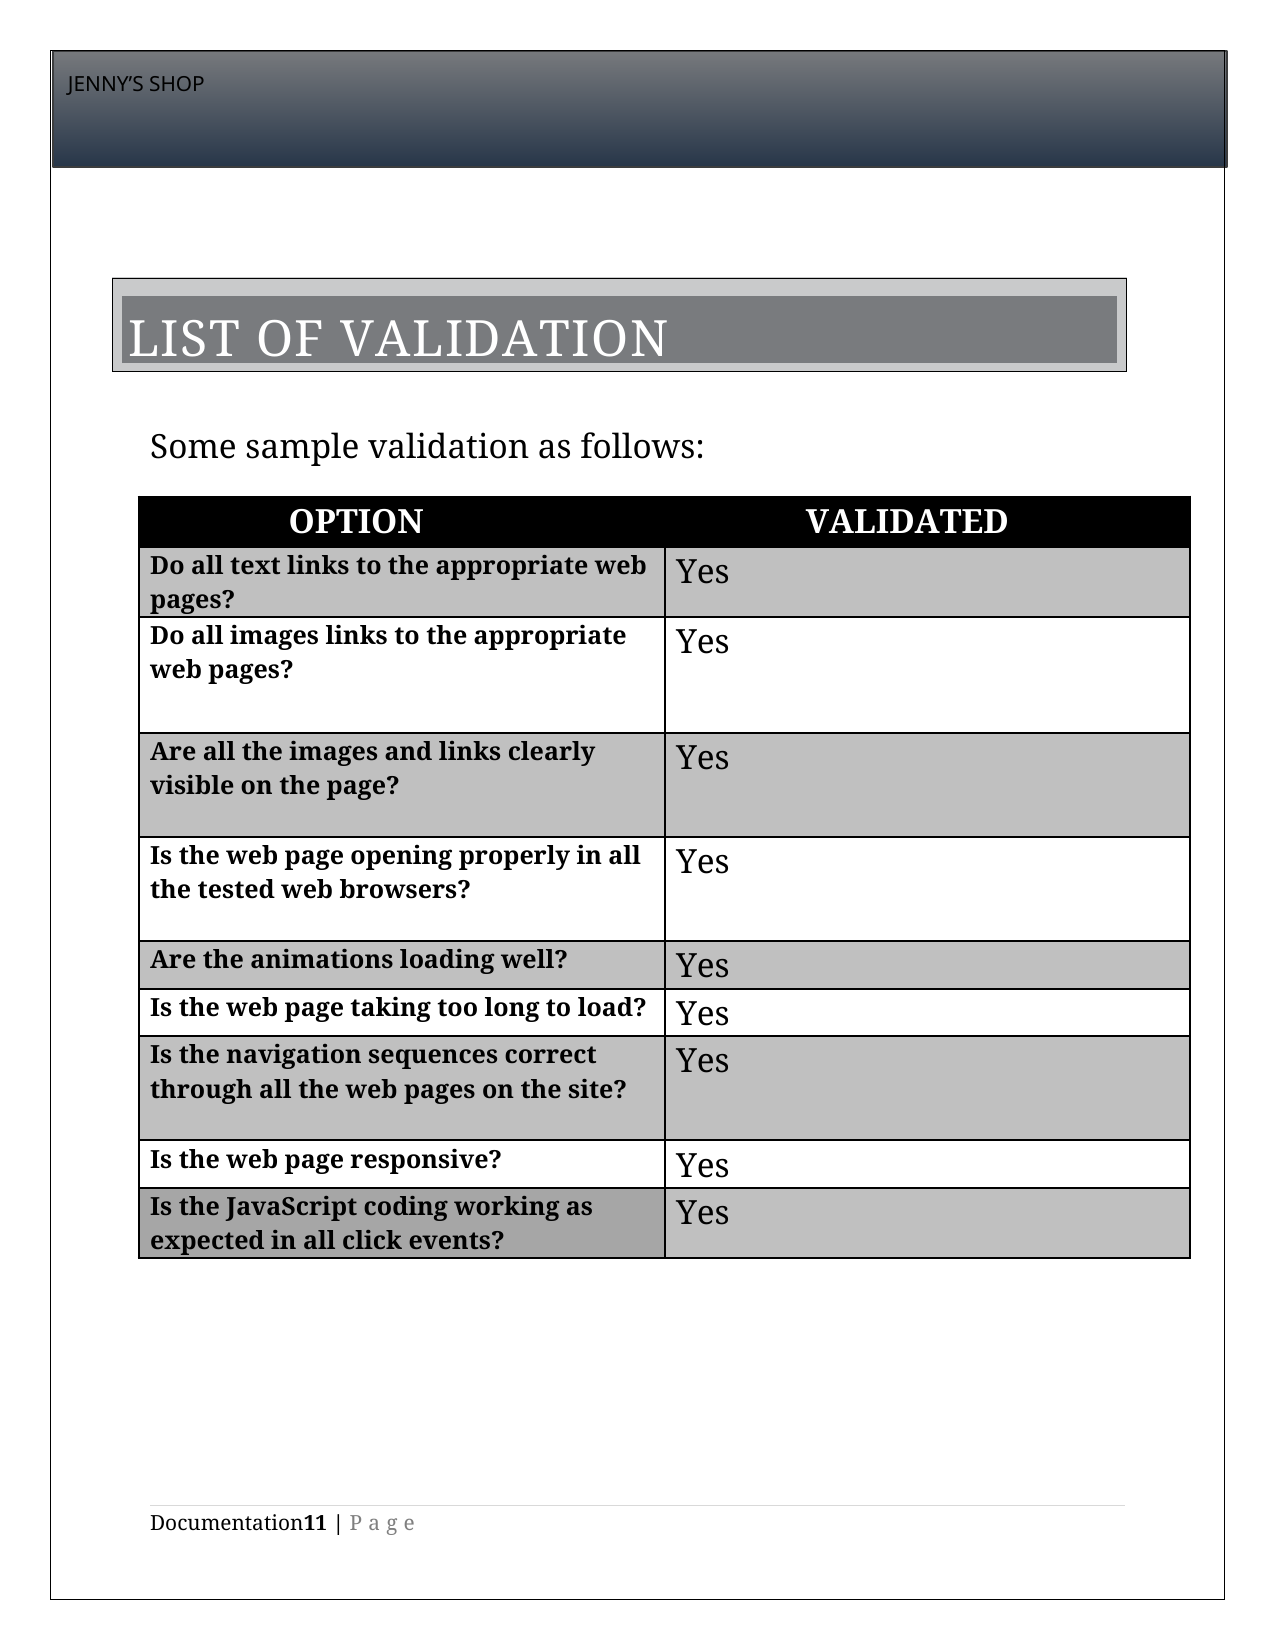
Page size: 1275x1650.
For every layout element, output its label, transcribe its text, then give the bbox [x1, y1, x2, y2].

table_cell Is the JavaScript coding working as expected in all click events? [140, 1189, 664, 1257]
table_cell Yes [666, 1189, 1189, 1257]
table_cell Do all text links to the appropriate web pages? [140, 548, 664, 616]
table_cell Are all the images and links clearly visible on the page? [140, 734, 664, 836]
table_cell Do all images links to the appropriate web pages? [140, 618, 664, 732]
text Some sample validation as follows: [150, 423, 1125, 468]
table_cell Is the web page opening properly in all the tested web browsers? [140, 838, 664, 940]
table_cell Yes [666, 1141, 1189, 1187]
table_header OPTION [140, 498, 664, 543]
table_cell Yes [666, 548, 1189, 616]
table_cell Yes [666, 618, 1189, 732]
table_cell Yes [666, 942, 1189, 988]
table_cell Yes [666, 734, 1189, 836]
table_header VALIDATED [666, 498, 1189, 543]
table_cell Is the web page taking too long to load? [140, 990, 664, 1035]
table_cell Are the animations loading well? [140, 942, 664, 988]
table_cell Yes [666, 990, 1189, 1035]
table_cell Is the web page responsive? [140, 1141, 664, 1187]
table_cell Yes [666, 1037, 1189, 1139]
table_cell Is the navigation sequences correct through all the web pages on the site? [140, 1037, 664, 1139]
table_cell Yes [666, 838, 1189, 940]
